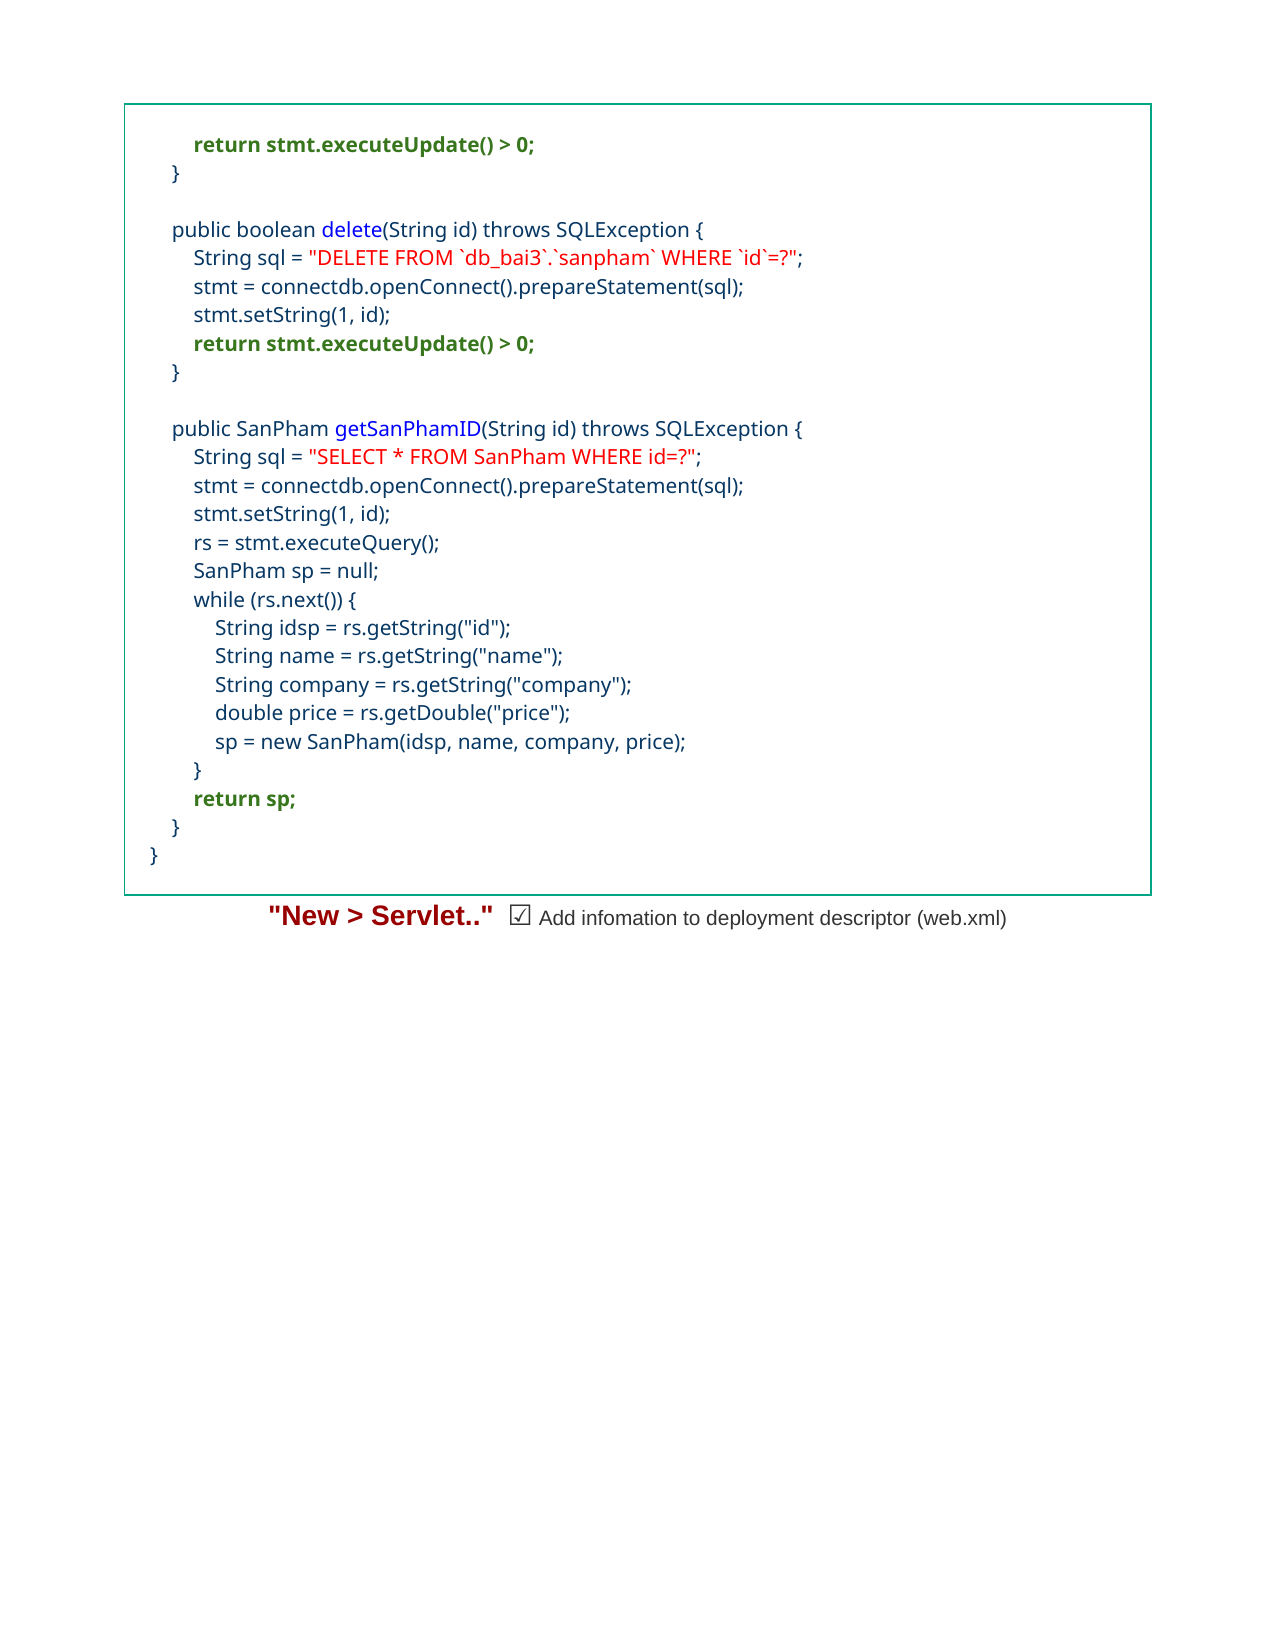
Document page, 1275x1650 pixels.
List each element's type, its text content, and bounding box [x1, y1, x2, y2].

text } [125, 814, 1150, 894]
text SanPham sp = null; [150, 556, 1125, 585]
text } [150, 755, 1125, 784]
text String idsp = rs.getString("id"); [150, 613, 1125, 642]
text } [150, 357, 1125, 386]
text while (rs.next()) { [150, 585, 1125, 613]
text return stmt.executeUpdate() > 0; [125, 105, 1150, 158]
text } [150, 158, 1125, 187]
text stmt.setString(1, id); [150, 300, 1125, 329]
text String sql = "SELECT * FROM SanPham WHERE id=?"; [150, 442, 1125, 471]
text sp = new SanPham(idsp, name, company, price); [150, 727, 1125, 755]
text public boolean delete(String id) throws SQLException { [150, 215, 1125, 243]
text String company = rs.getString("company"); [150, 670, 1125, 698]
text double price = rs.getDouble("price"); [150, 698, 1125, 727]
text "New > Servlet.." ☑ Add infomation to deployment descriptor (web.xml) [150, 896, 1125, 934]
text stmt.setString(1, id); [150, 499, 1125, 528]
text rs = stmt.executeQuery(); [150, 528, 1125, 556]
text String sql = "DELETE FROM `db_bai3`.`sanpham` WHERE `id`=?"; [150, 243, 1125, 272]
text stmt = connectdb.openConnect().prepareStatement(sql); [150, 471, 1125, 499]
text String name = rs.getString("name"); [150, 642, 1125, 670]
text return sp; [150, 784, 1125, 812]
text public SanPham getSanPhamID(String id) throws SQLException { [150, 414, 1125, 442]
text return stmt.executeUpdate() > 0; [150, 329, 1125, 357]
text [150, 272, 1125, 300]
